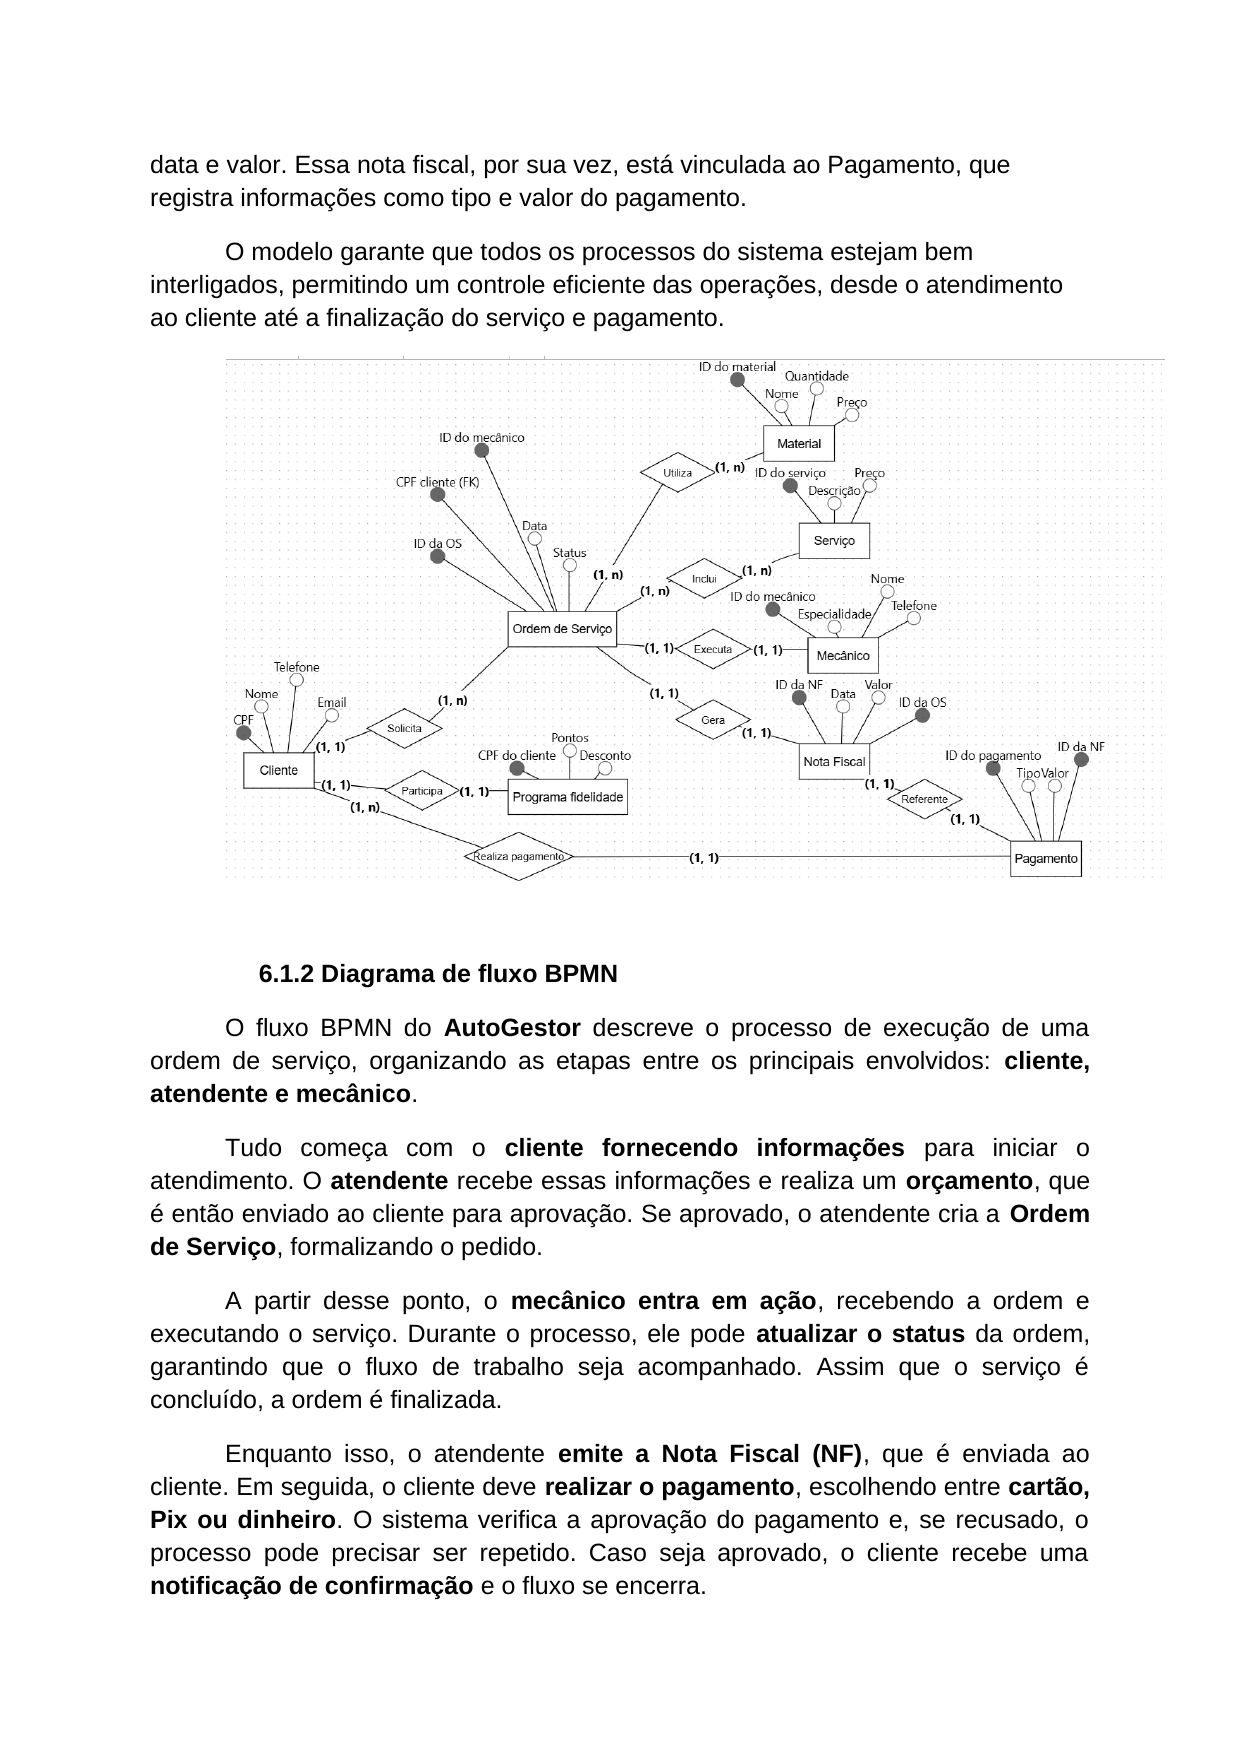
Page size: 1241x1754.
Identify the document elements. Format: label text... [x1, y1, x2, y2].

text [150, 150, 1090, 212]
text Tudo começa com o cliente fornecendo informações para iniciar o atendimento. O atendente recebe essas informações e realiza um orçamento, que é então enviado ao cliente para aprovação. Se aprovado, o atendente cria a Ordem de Serviço, formalizando o pedido. [150, 1133, 1090, 1261]
picture [225, 356, 1165, 881]
text O fluxo BPMN do AutoGestor descreve o processo de execução de uma ordem de serviço, organizando as etapas entre os principais envolvidos: cliente, atendente e mecânico. [150, 1013, 1090, 1108]
text A partir desse ponto, o mecânico entra em ação, recebendo a ordem e executando o serviço. Durante o processo, ele pode atualizar o status da ordem, garantindo que o fluxo de trabalho seja acompanhado. Assim que o serviço é concluído, a ordem é finalizada. [150, 1286, 1090, 1413]
text Enquanto isso, o atendente emite a Nota Fiscal (NF), que é enviada ao cliente. Em seguida, o cliente deve realizar o pagamento, escolhendo entre cartão, Pix ou dinheiro. O sistema verifica a aprovação do pagamento e, se recusado, o processo pode precisar ser repetido. Caso seja aprovado, o cliente recebe uma notificação de confirmação e o fluxo se encerra. [150, 1439, 1090, 1599]
text O modelo garante que todos os processos do sistema estejam bem interligados, permitindo um controle eficiente das operações, desde o atendimento ao cliente até a finalização do serviço e pagamento. [150, 237, 1090, 332]
text 6.1.2 Diagrama de fluxo BPMN [258, 959, 1090, 988]
